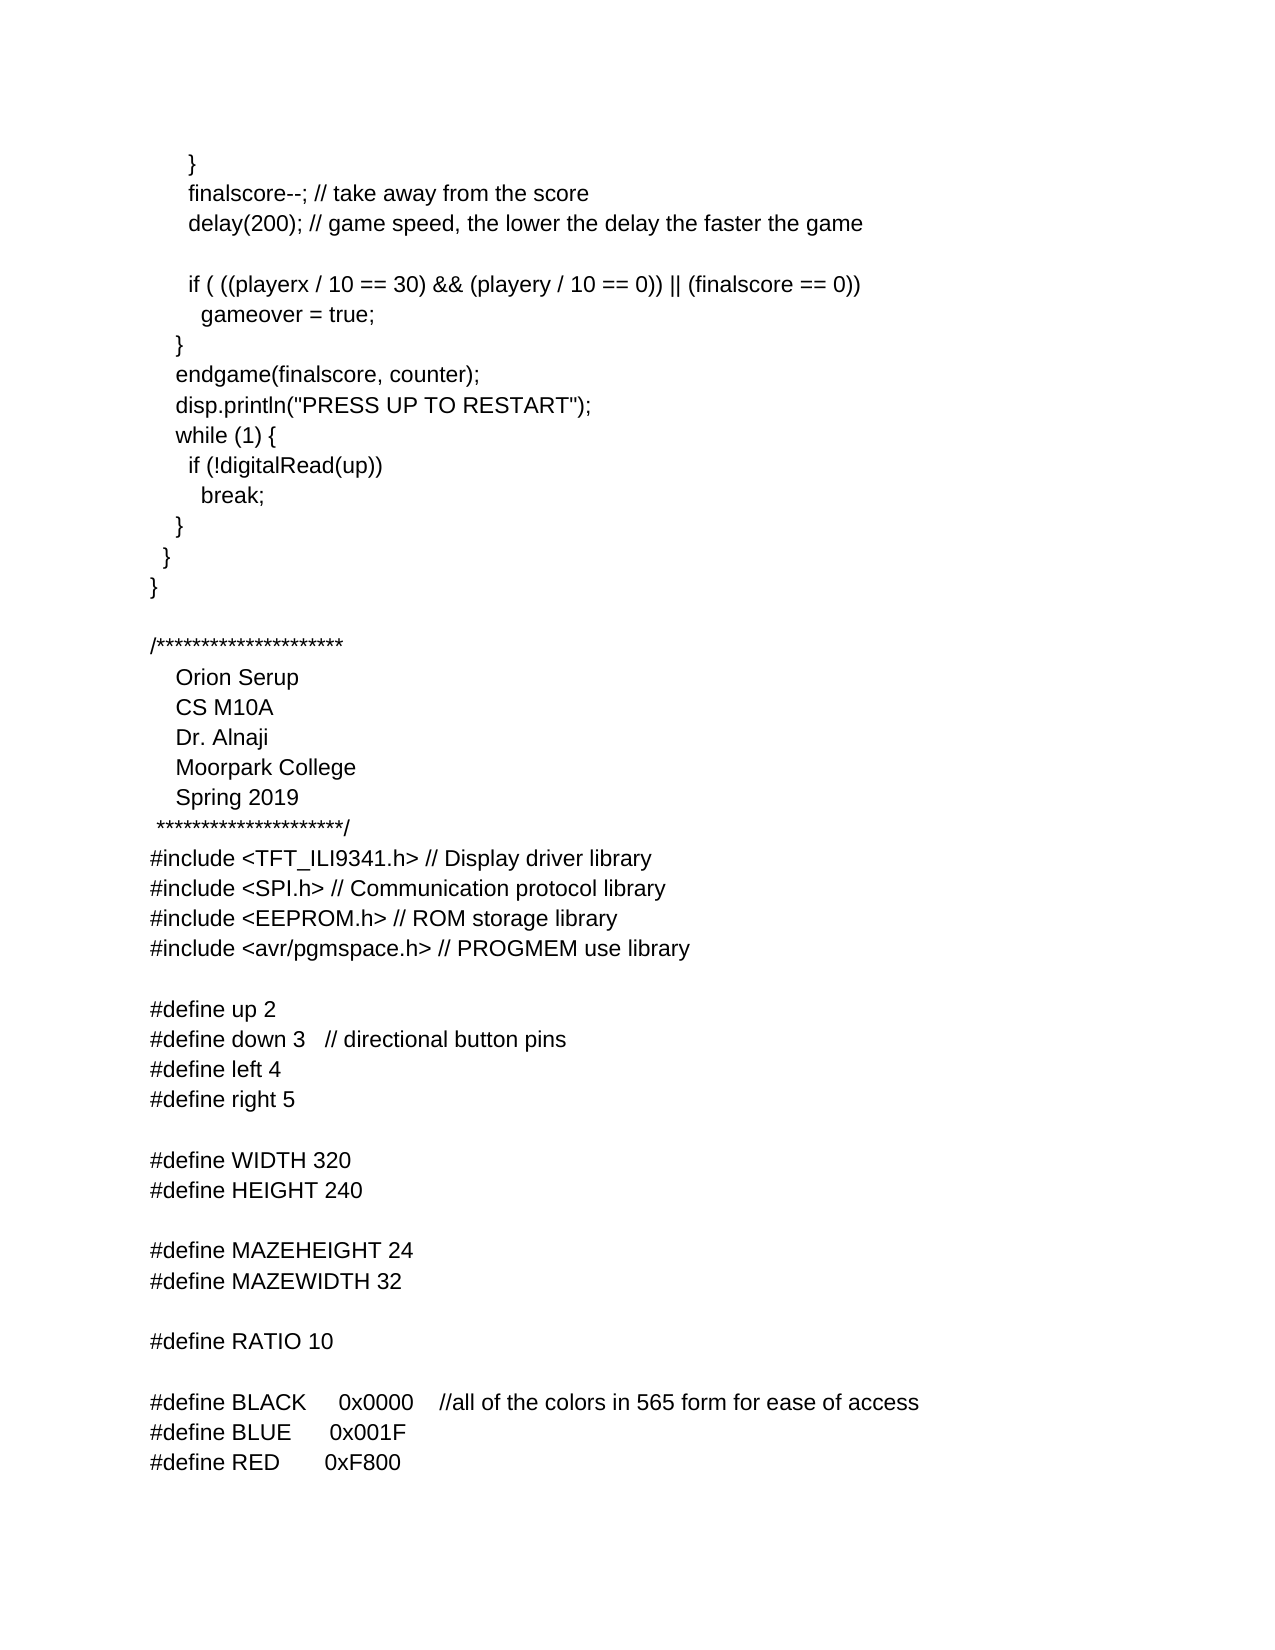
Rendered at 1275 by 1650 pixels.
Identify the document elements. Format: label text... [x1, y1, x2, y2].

text } [150, 512, 1125, 539]
text if (!digitalRead(up)) [150, 452, 1125, 478]
text #define RED 0xF800 [150, 1449, 1125, 1475]
text Moorpark College [150, 754, 1125, 781]
text #include <EEPROM.h> // ROM storage library [150, 905, 1125, 932]
text #define BLACK 0x0000 //all of the colors in 565 form for ease of access [150, 1388, 1125, 1415]
text CS M10A [150, 694, 1125, 720]
text Orion Serup [150, 663, 1125, 690]
text #define RATIO 10 [150, 1328, 1125, 1354]
text gameover = true; [150, 301, 1125, 327]
text } [150, 331, 1125, 358]
text } [150, 150, 1125, 176]
text endgame(finalscore, counter); [150, 361, 1125, 388]
text *********************/ [150, 814, 1125, 841]
text /********************* [150, 633, 1125, 660]
text #include <avr/pgmspace.h> // PROGMEM use library [150, 935, 1125, 962]
text #define MAZEWIDTH 32 [150, 1268, 1125, 1294]
text #define left 4 [150, 1056, 1125, 1083]
text if ( ((playerx / 10 == 30) && (playery / 10 == 0)) || (finalscore == 0)) [150, 271, 1125, 297]
text #define BLUE 0x001F [150, 1419, 1125, 1445]
text #include <SPI.h> // Communication protocol library [150, 875, 1125, 901]
text #define HEIGHT 240 [150, 1177, 1125, 1203]
text Spring 2019 [150, 784, 1125, 811]
text #define right 5 [150, 1086, 1125, 1113]
text disp.println("PRESS UP TO RESTART"); [150, 392, 1125, 418]
text #include <TFT_ILI9341.h> // Display driver library [150, 845, 1125, 871]
text #define up 2 [150, 996, 1125, 1022]
text delay(200); // game speed, the lower the delay the faster the game [150, 210, 1125, 237]
text } [150, 573, 1125, 599]
text #define down 3 // directional button pins [150, 1026, 1125, 1052]
text break; [150, 482, 1125, 509]
text while (1) { [150, 422, 1125, 448]
text } [150, 543, 1125, 569]
text Dr. Alnaji [150, 724, 1125, 750]
text finalscore--; // take away from the score [150, 180, 1125, 207]
text #define MAZEHEIGHT 24 [150, 1237, 1125, 1264]
text #define WIDTH 320 [150, 1147, 1125, 1173]
